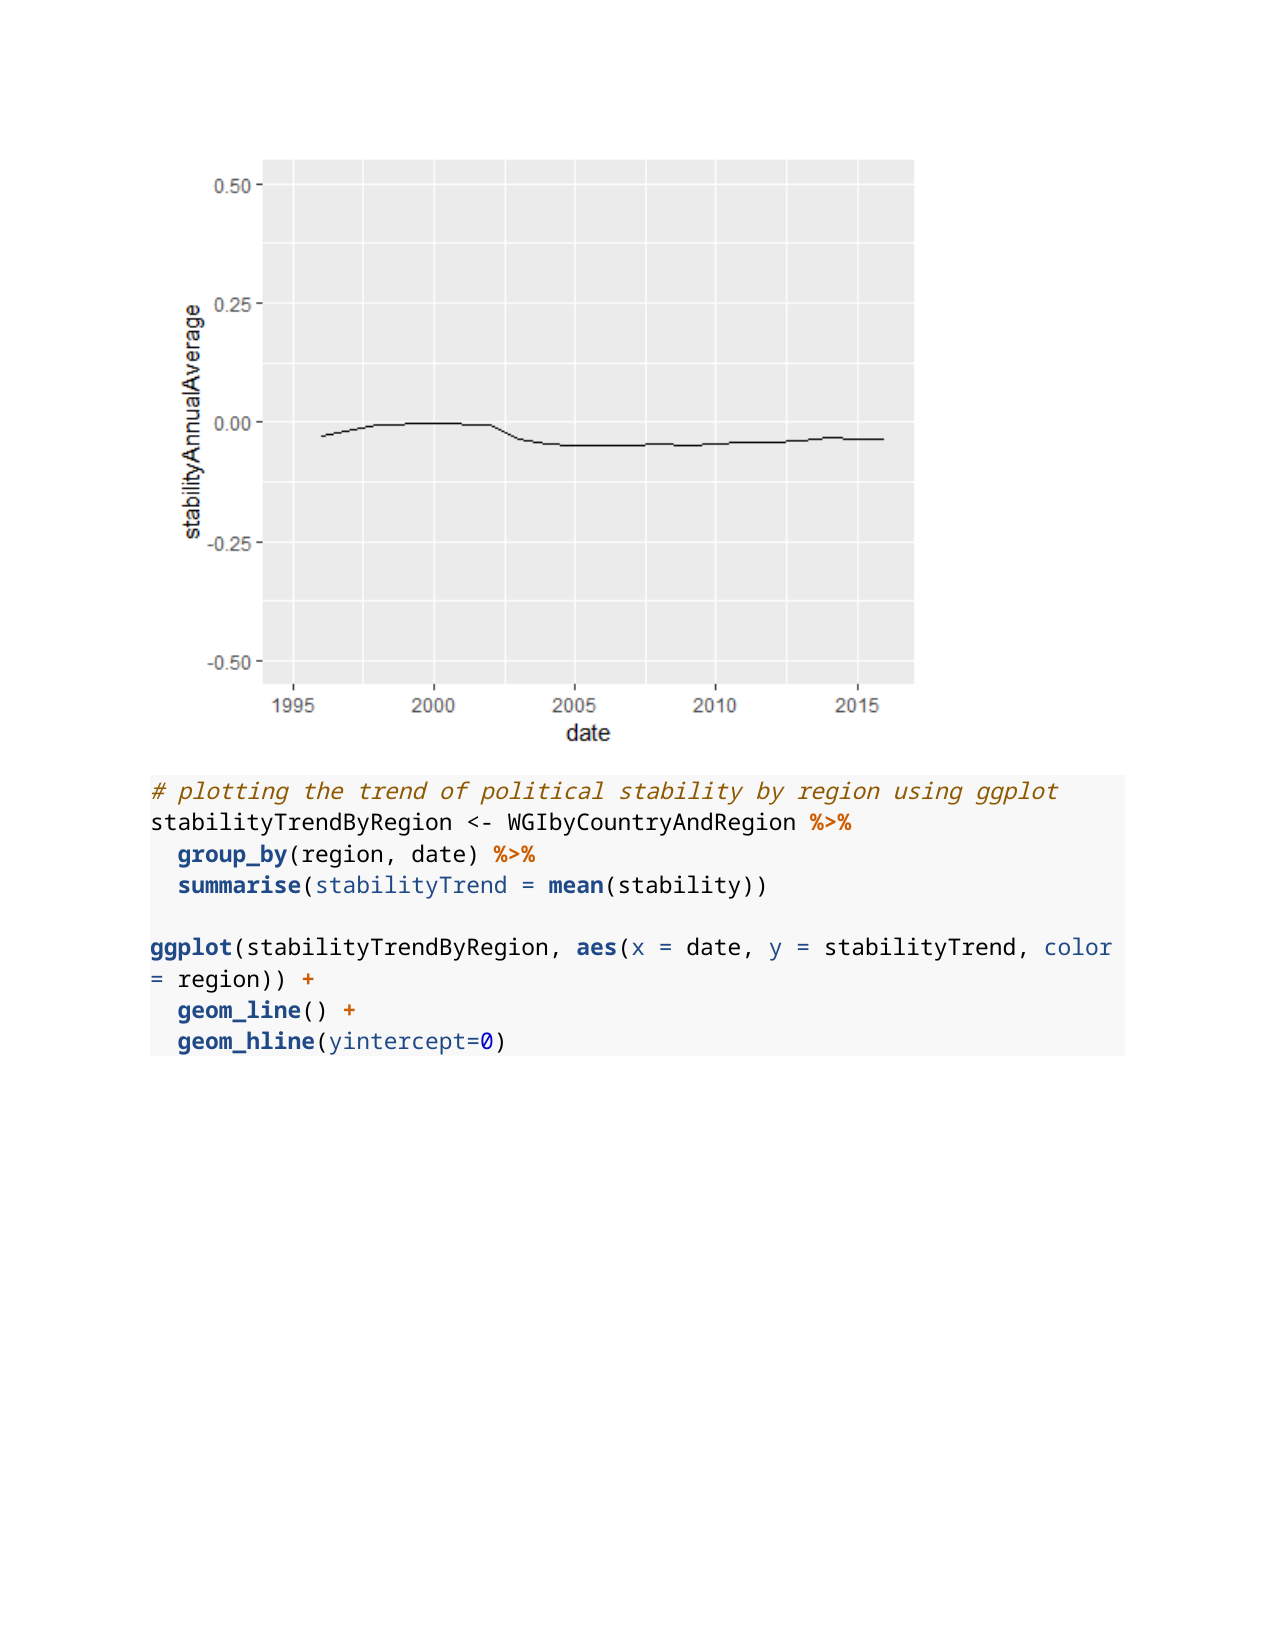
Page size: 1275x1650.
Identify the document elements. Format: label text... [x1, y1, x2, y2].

text # plotting the trend of political stability by region using ggplot stabilityTrendByRegion <- WGIbyCountryAndRegion %>% group_by(region, date) %>% summarise(stabilityTrend = mean(stability)) ggplot(stabilityTrendByRegion, aes(x = date, y = stabilityTrend, color = region)) + geom_line() + geom_hline(yintercept=0) [150, 775, 1125, 1056]
picture [168, 150, 927, 757]
